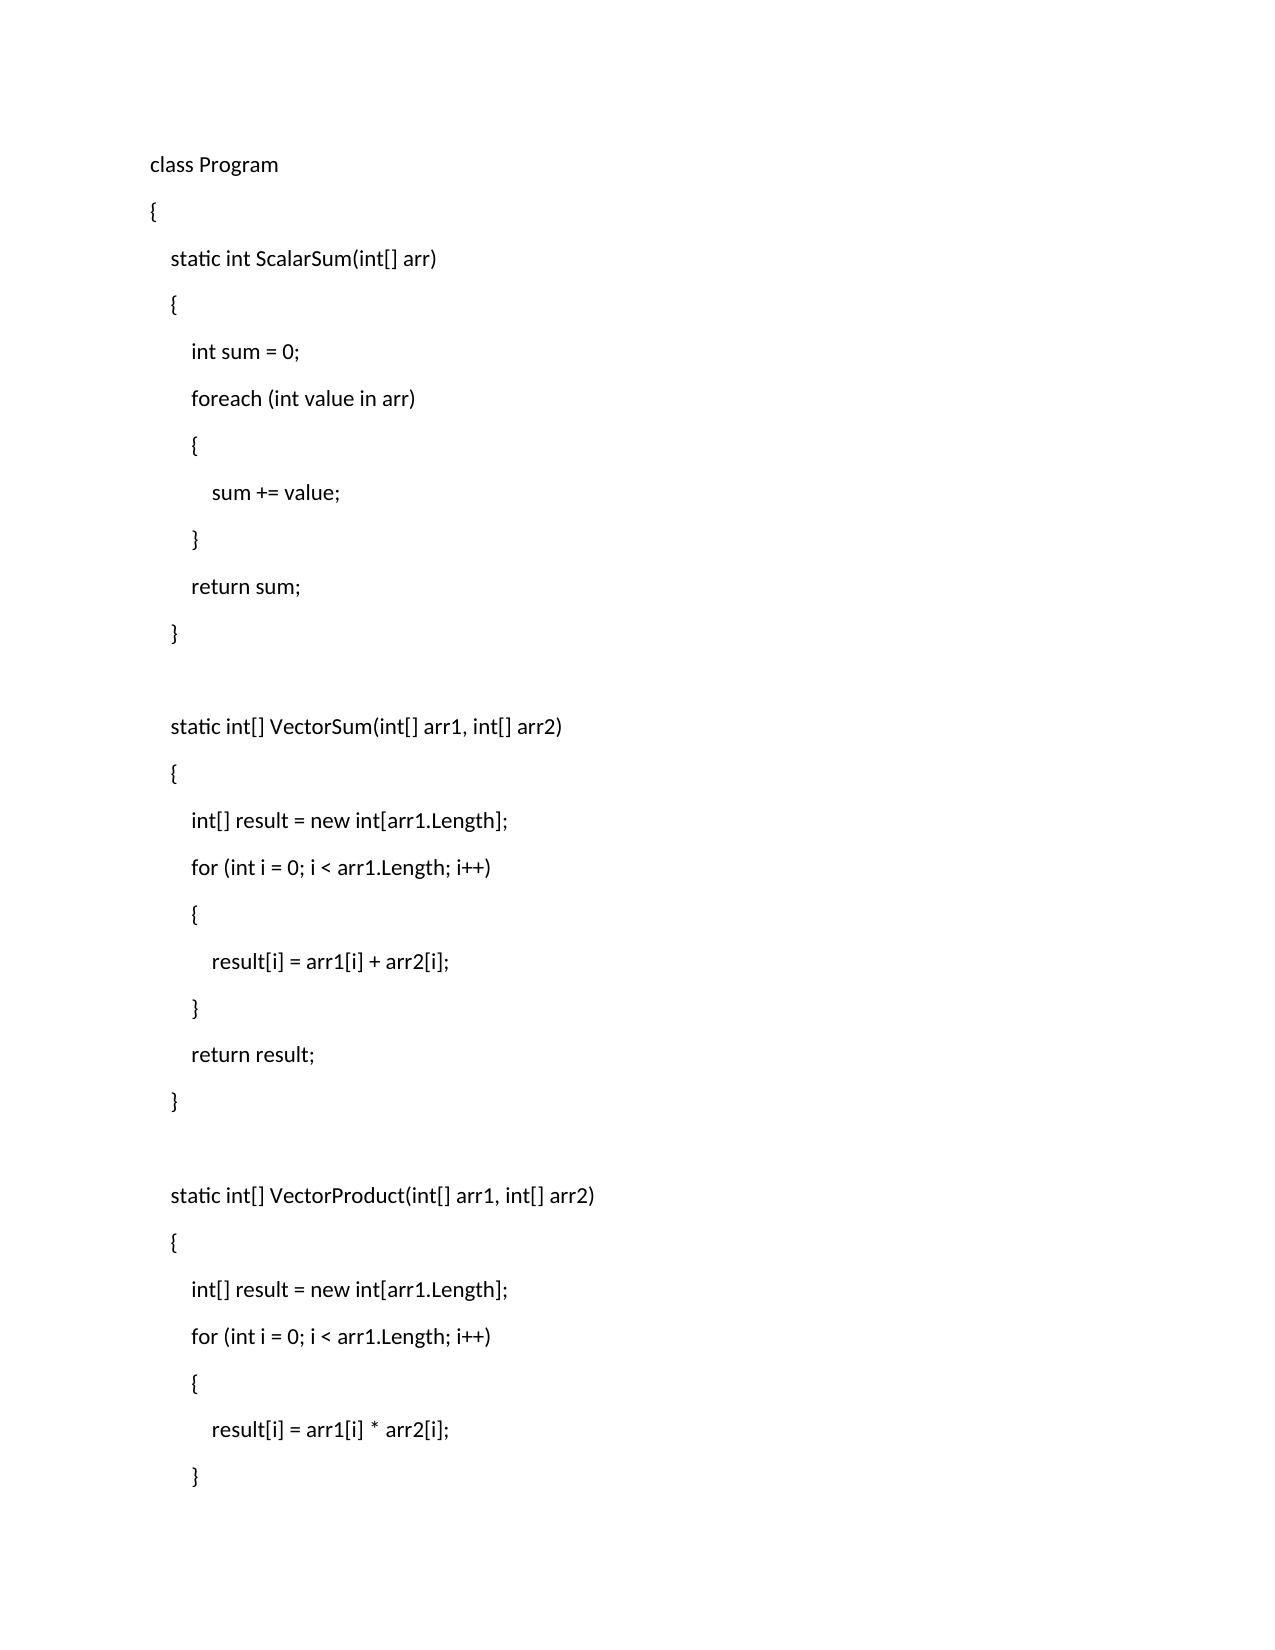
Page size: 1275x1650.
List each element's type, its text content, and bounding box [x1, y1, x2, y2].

text for (int i = 0; i < arr1.Length; i++) [150, 853, 1125, 881]
text { [150, 1228, 1125, 1256]
text { [150, 431, 1125, 459]
text { [150, 197, 1125, 225]
text } [150, 1462, 1125, 1491]
text { [150, 291, 1125, 319]
text } [150, 1087, 1125, 1116]
text { [150, 900, 1125, 928]
text int sum = 0; [150, 337, 1125, 366]
text for (int i = 0; i < arr1.Length; i++) [150, 1322, 1125, 1350]
text int[] result = new int[arr1.Length]; [150, 1275, 1125, 1303]
text static int ScalarSum(int[] arr) [150, 244, 1125, 272]
text static int[] VectorProduct(int[] arr1, int[] arr2) [150, 1181, 1125, 1209]
text foreach (int value in arr) [150, 384, 1125, 412]
text sum += value; [150, 478, 1125, 506]
text } [150, 619, 1125, 647]
text result[i] = arr1[i] + arr2[i]; [150, 947, 1125, 975]
text return result; [150, 1041, 1125, 1069]
text return sum; [150, 572, 1125, 600]
text { [150, 759, 1125, 787]
text class Program [150, 150, 1125, 178]
text int[] result = new int[arr1.Length]; [150, 806, 1125, 834]
text static int[] VectorSum(int[] arr1, int[] arr2) [150, 712, 1125, 741]
text result[i] = arr1[i] * arr2[i]; [150, 1416, 1125, 1444]
text { [150, 1369, 1125, 1397]
text } [150, 994, 1125, 1022]
text } [150, 525, 1125, 553]
